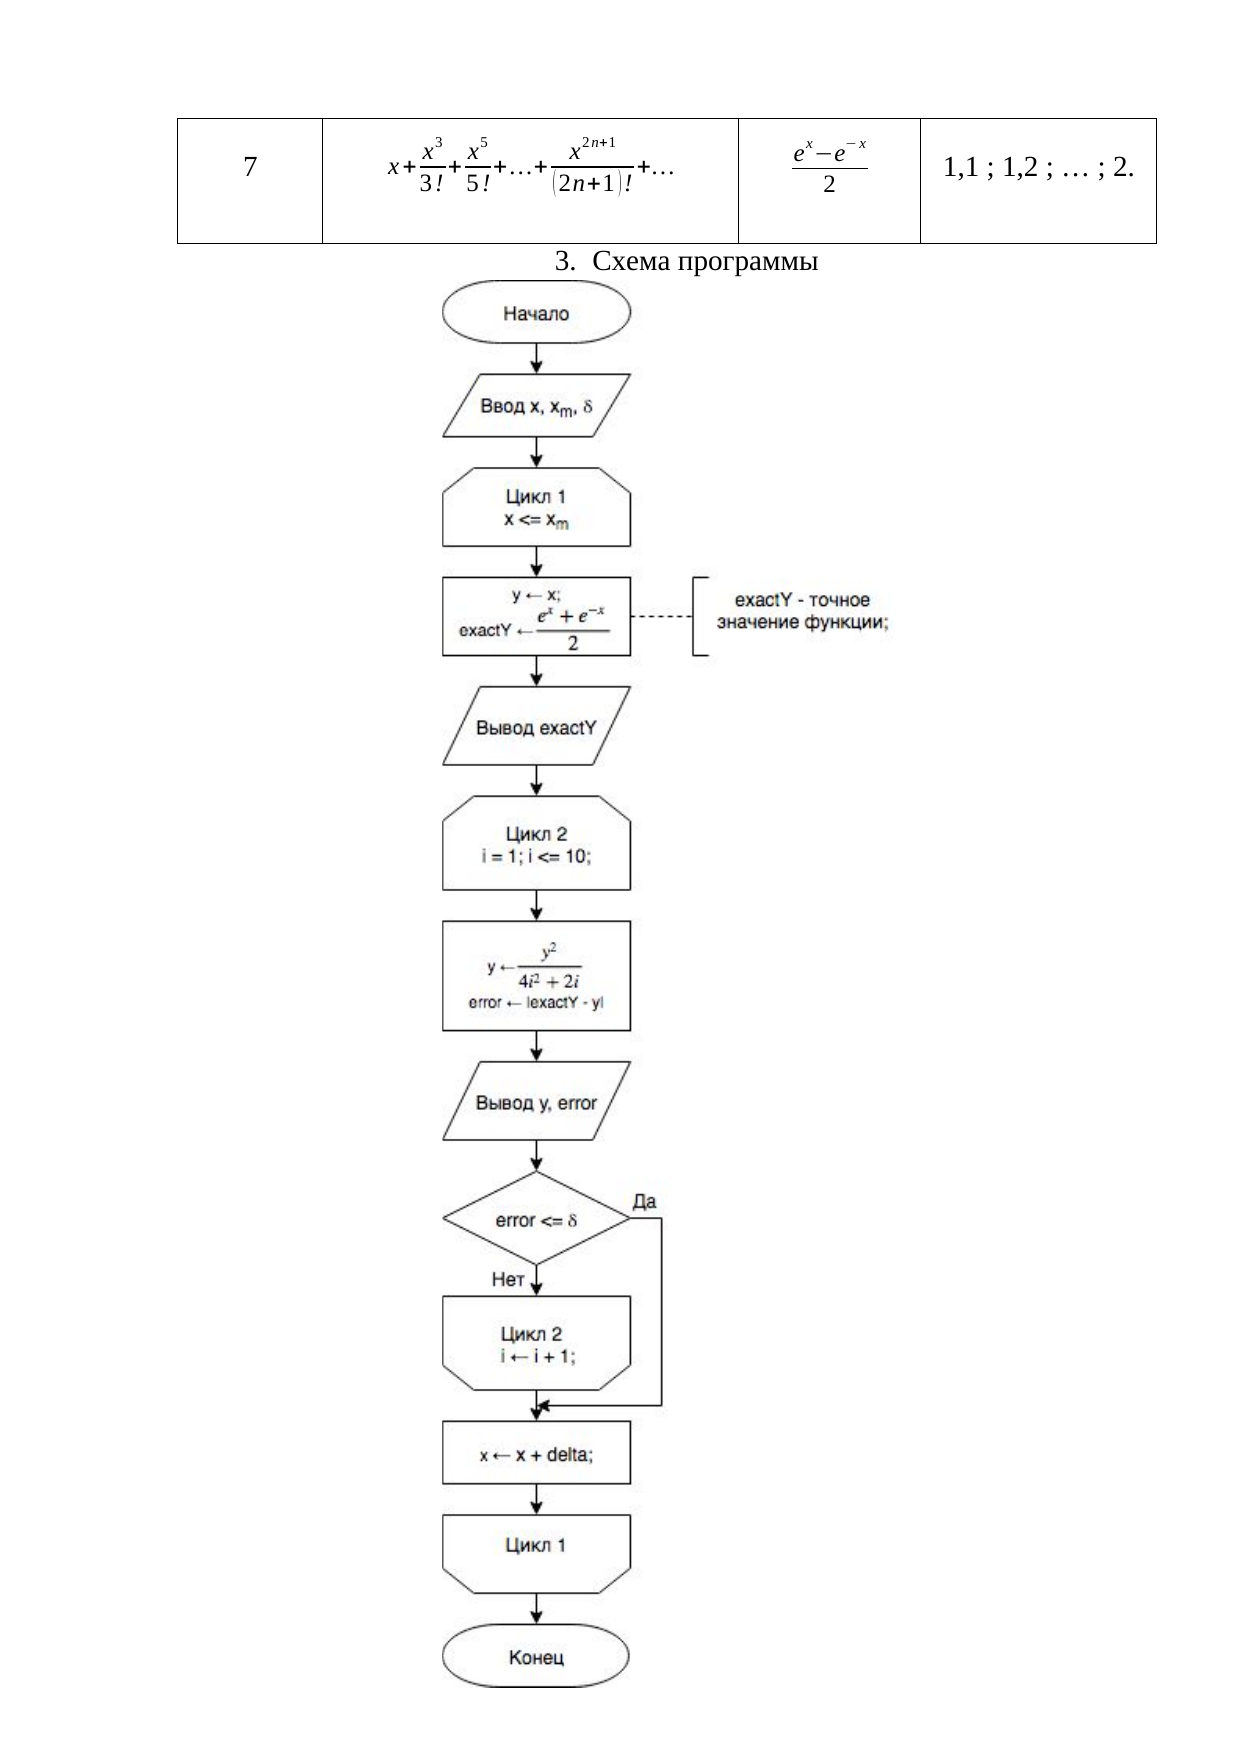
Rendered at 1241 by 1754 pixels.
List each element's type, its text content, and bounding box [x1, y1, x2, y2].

list Схема программы [222, 244, 1152, 277]
picture [442, 280, 907, 1688]
table_cell 7 [178, 119, 322, 242]
table_cell 1,1 ; 1,2 ; … ; 2. [921, 119, 1156, 242]
table_cell [323, 119, 738, 242]
table_cell [739, 119, 920, 242]
